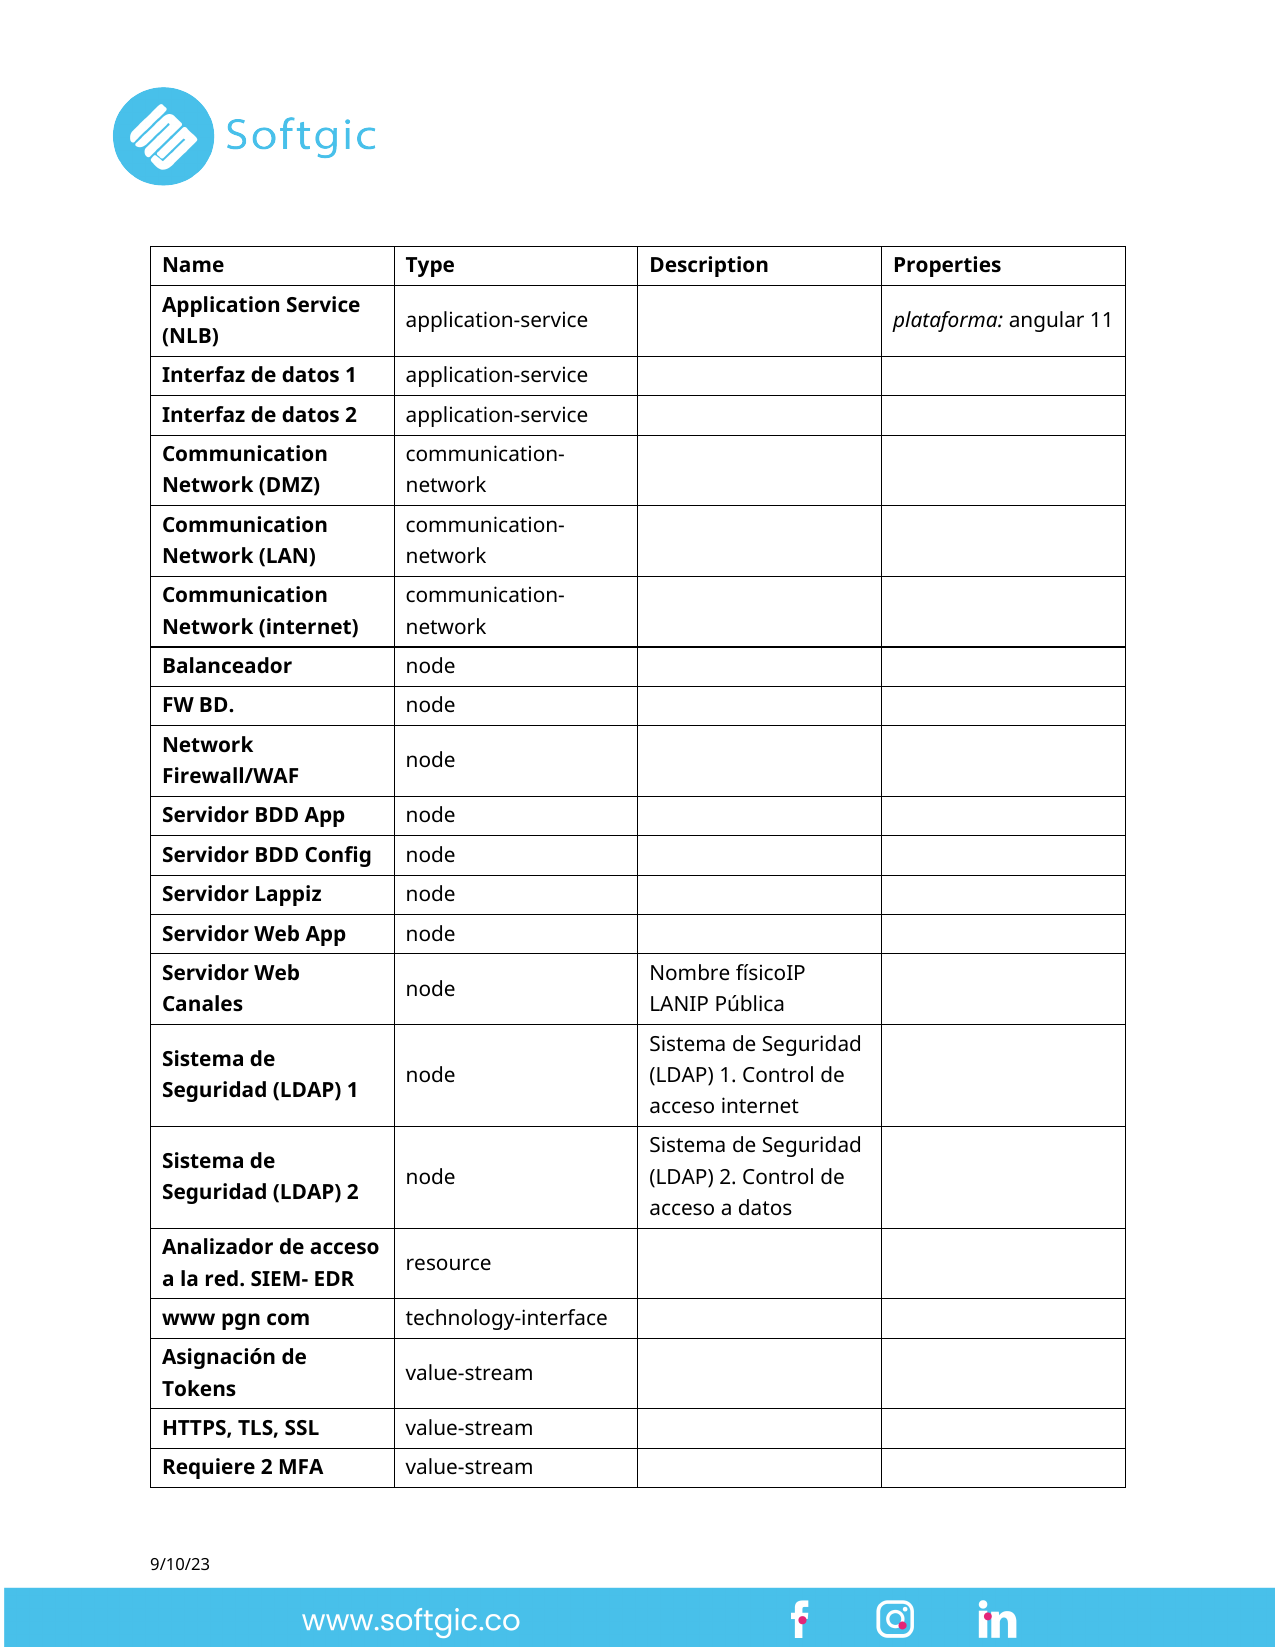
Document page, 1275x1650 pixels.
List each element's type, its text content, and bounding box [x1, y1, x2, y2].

table_cell [882, 726, 1125, 796]
table_cell [638, 1409, 881, 1448]
table_cell Servidor Web App [151, 915, 394, 953]
table_cell Communication Network (DMZ) [151, 436, 394, 505]
table_cell [882, 1339, 1125, 1408]
table_cell www pgn com [151, 1299, 394, 1338]
table_cell Sistema de Seguridad (LDAP) 2. Control de acceso a datos [638, 1127, 881, 1228]
table_cell application-service [395, 396, 637, 434]
table_cell [638, 286, 881, 356]
table_cell [638, 506, 881, 576]
table_cell node [395, 687, 637, 725]
table_cell [638, 915, 881, 953]
table_cell [882, 915, 1125, 953]
table_cell Servidor Web Canales [151, 954, 394, 1024]
table_cell [638, 687, 881, 725]
table_cell [882, 836, 1125, 874]
table_cell Sistema de Seguridad (LDAP) 2 [151, 1127, 394, 1228]
table_cell [882, 1409, 1125, 1448]
table_cell node [395, 836, 637, 874]
table_cell resource [395, 1229, 637, 1298]
table_cell [638, 876, 881, 914]
table_cell Servidor BDD App [151, 797, 394, 835]
table_cell [638, 577, 881, 646]
table_cell [882, 876, 1125, 914]
table_cell Servidor Lappiz [151, 876, 394, 914]
table_cell Asignación de Tokens [151, 1339, 394, 1408]
table_cell Interfaz de datos 2 [151, 396, 394, 434]
table_cell [638, 648, 881, 686]
table_cell Balanceador [151, 648, 394, 686]
table_cell communication-network [395, 436, 637, 505]
table_cell value-stream [395, 1339, 637, 1408]
table_cell [638, 1339, 881, 1408]
table_cell [882, 797, 1125, 835]
table_header Properties [882, 247, 1125, 285]
table_cell node [395, 726, 637, 796]
table_cell Application Service (NLB) [151, 286, 394, 356]
table_header Name [151, 247, 394, 285]
table_cell plataforma: angular 11 [882, 286, 1125, 356]
table_cell communication-network [395, 506, 637, 576]
table_cell Servidor BDD Config [151, 836, 394, 874]
table_cell communication-network [395, 577, 637, 646]
table_cell [638, 357, 881, 395]
table_cell [882, 1229, 1125, 1298]
table_cell Communication Network (LAN) [151, 506, 394, 576]
table_cell HTTPS, TLS, SSL [151, 1409, 394, 1448]
table_cell [882, 1299, 1125, 1338]
table_cell [882, 396, 1125, 434]
table_cell application-service [395, 286, 637, 356]
table_cell [882, 506, 1125, 576]
table_header Type [395, 247, 637, 285]
table_cell [882, 954, 1125, 1024]
table_cell application-service [395, 357, 637, 395]
table_cell node [395, 876, 637, 914]
table_cell [882, 648, 1125, 686]
table_cell node [395, 954, 637, 1024]
table_cell Nombre físicoIP LANIP Pública [638, 954, 881, 1024]
table_cell [638, 726, 881, 796]
table_cell [638, 436, 881, 505]
table_cell [882, 577, 1125, 646]
table_cell Sistema de Seguridad (LDAP) 1 [151, 1025, 394, 1126]
table_cell Communication Network (internet) [151, 577, 394, 646]
table_cell [882, 687, 1125, 725]
table_cell Analizador de acceso a la red. SIEM- EDR [151, 1229, 394, 1298]
table_cell [882, 357, 1125, 395]
table_cell node [395, 797, 637, 835]
table_cell [882, 436, 1125, 505]
table_cell [638, 836, 881, 874]
table_cell [638, 1229, 881, 1298]
table_cell Network Firewall/WAF [151, 726, 394, 796]
table_cell technology-interface [395, 1299, 637, 1338]
table_cell Interfaz de datos 1 [151, 357, 394, 395]
table_cell node [395, 915, 637, 953]
table_cell [882, 1449, 1125, 1487]
table_cell [638, 1299, 881, 1338]
table_cell [638, 797, 881, 835]
table_cell node [395, 1127, 637, 1228]
table_cell value-stream [395, 1409, 637, 1448]
table_cell [638, 396, 881, 434]
picture [4, 0, 1275, 1647]
table_cell [882, 1127, 1125, 1228]
table_cell node [395, 1025, 637, 1126]
table_header Description [638, 247, 881, 285]
table_cell Sistema de Seguridad (LDAP) 1. Control de acceso internet [638, 1025, 881, 1126]
table_cell value-stream [395, 1449, 637, 1487]
table_cell [638, 1449, 881, 1487]
table_cell node [395, 648, 637, 686]
table_cell FW BD. [151, 687, 394, 725]
table_cell [882, 1025, 1125, 1126]
table_cell Requiere 2 MFA [151, 1449, 394, 1487]
